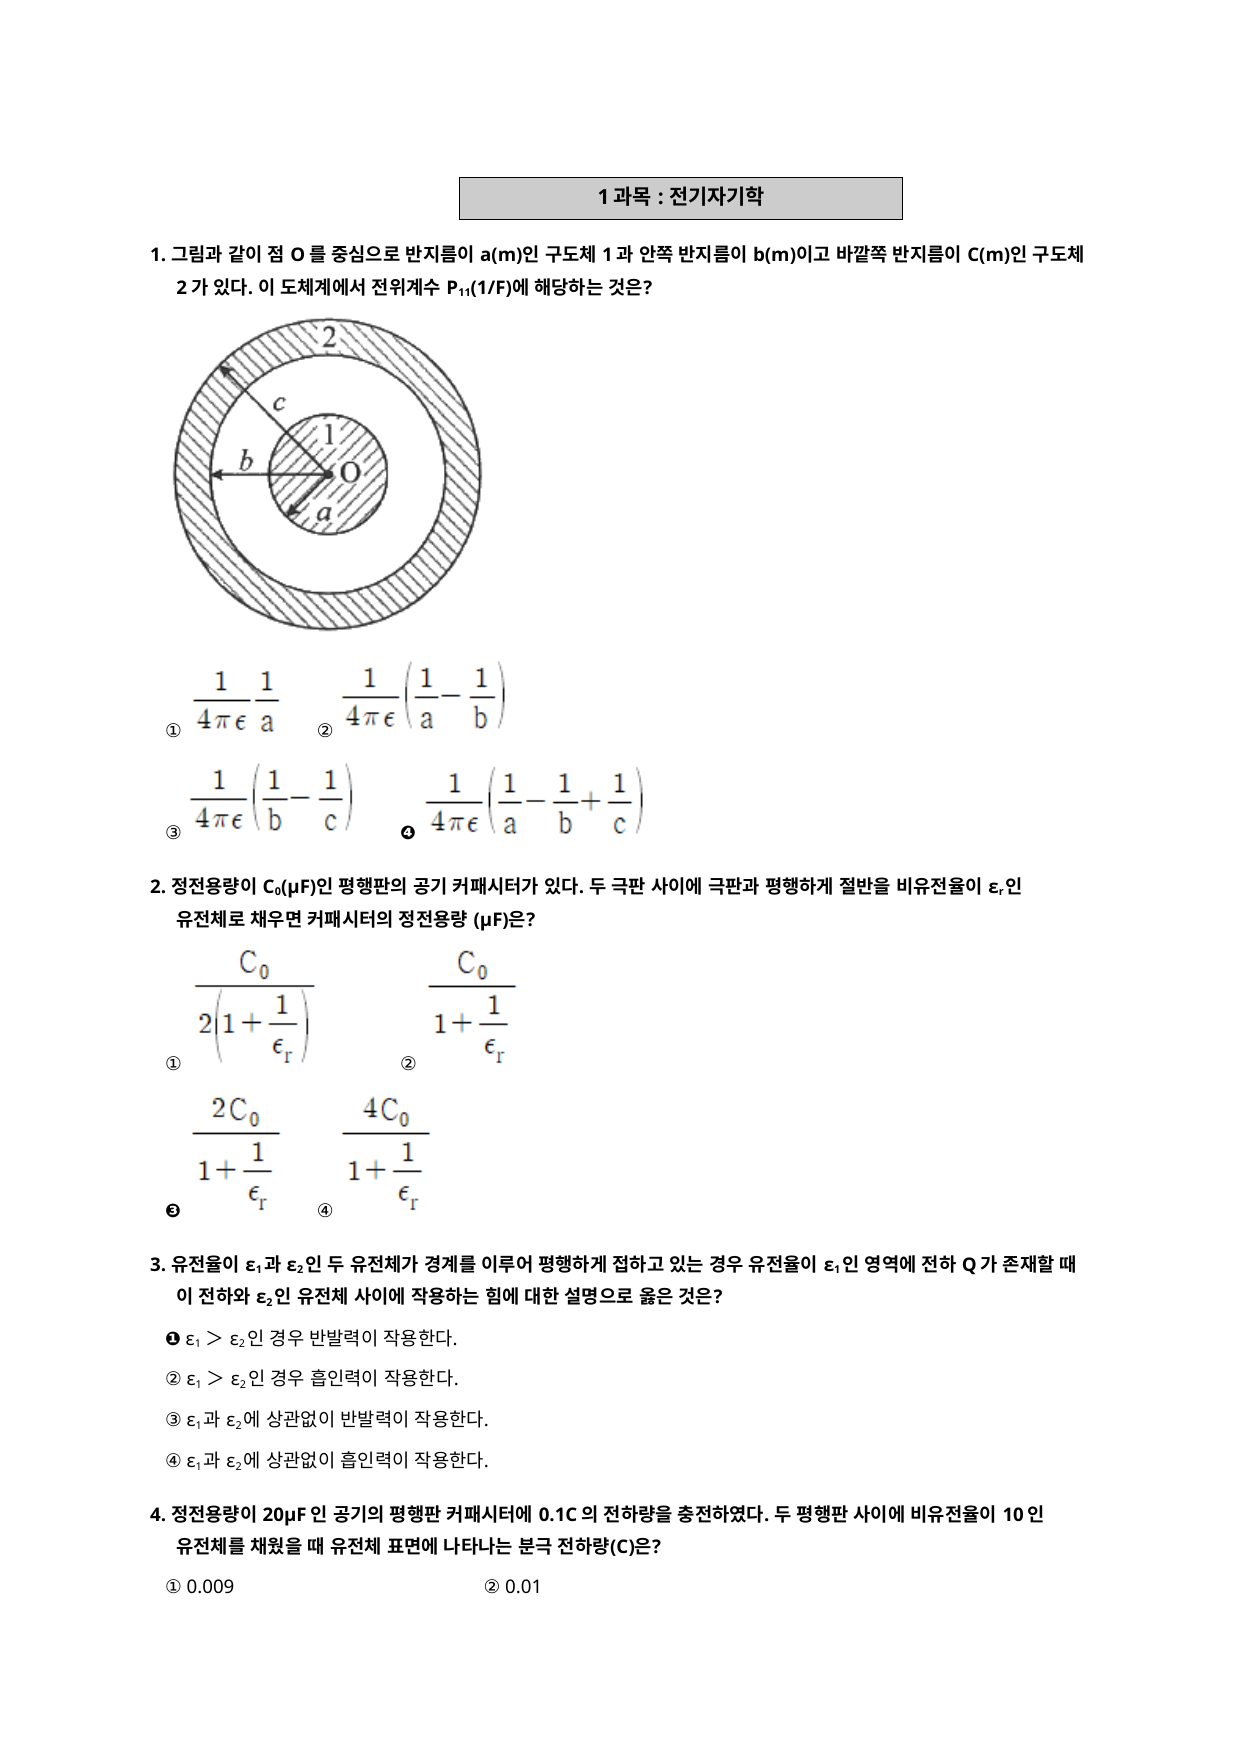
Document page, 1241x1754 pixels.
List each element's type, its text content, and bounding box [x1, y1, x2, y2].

picture [186, 946, 324, 1071]
table_header 1과목 : 전기자기학 [460, 178, 902, 219]
text ② ε1 ＞ ε2인 경우 흡인력이 작용한다. [150, 1364, 1090, 1391]
text ① 0.009 ② 0.01 [150, 1573, 1090, 1598]
picture [338, 1089, 436, 1218]
text 1. 그림과 같이 점 O를 중심으로 반지름이 a(m)인 구도체 1과 안쪽 반지름이 b(m)이고 바깥쪽 반지름이 C(m)인 구도체 2가 있다. 이 도체계에서 전위계수 P11(1/F)에 해당하는 것은? [150, 240, 1090, 300]
picture [185, 1092, 283, 1218]
text ❶ ε1 ＞ ε2인 경우 반발력이 작용한다. [150, 1323, 1090, 1350]
text ① ② [150, 945, 1090, 1076]
picture [421, 945, 519, 1071]
picture [420, 761, 649, 840]
picture [186, 662, 287, 738]
picture [338, 654, 511, 738]
text ④ ε1과 ε2에 상관없이 흡인력이 작용한다. [150, 1446, 1090, 1473]
text ❸ ④ [150, 1089, 1090, 1223]
text 4. 정전용량이 20μF인 공기의 평행판 커패시터에 0.1C의 전하량을 충전하였다. 두 평행판 사이에 비유전율이 10인 유전체를 채웠을 때 유전체 표면에 나타나는 분극 전하량(C)은? [150, 1499, 1090, 1559]
picture [164, 313, 490, 636]
text 3. 유전율이 ε1과 ε2인 두 유전체가 경계를 이루어 평행하게 접하고 있는 경우 유전율이 ε1인 영역에 전하 Q가 존재할 때 이 전하와 ε2인 유전체 사이에 작용하는 힘에 대한 설명으로 옳은 것은? [150, 1249, 1090, 1309]
picture [186, 757, 360, 840]
text 2. 정전용량이 C0(μF)인 평행판의 공기 커패시터가 있다. 두 극판 사이에 극판과 평행하게 절반을 비유전율이 εr인 유전체로 채우면 커패시터의 정전용량 (μF)은? [150, 872, 1090, 931]
text ③ ε1과 ε2에 상관없이 반발력이 작용한다. [150, 1405, 1090, 1432]
